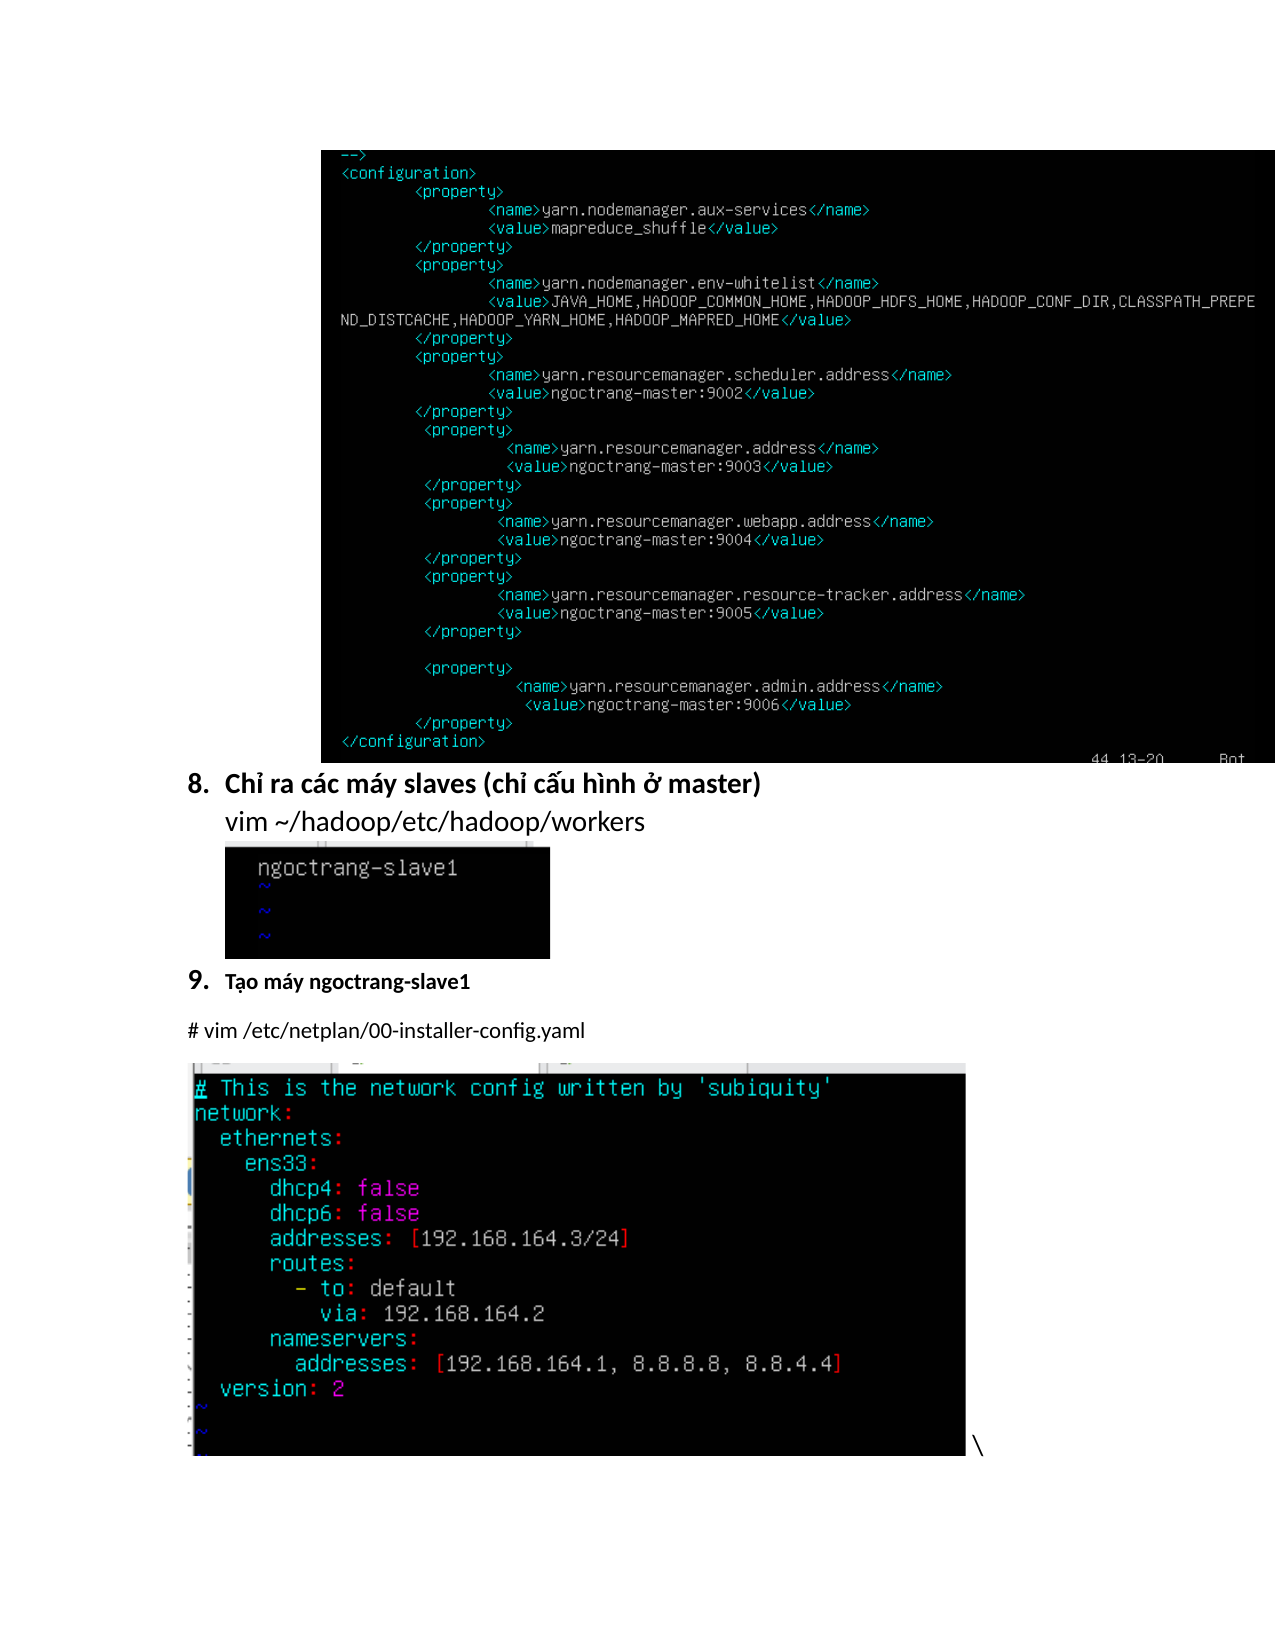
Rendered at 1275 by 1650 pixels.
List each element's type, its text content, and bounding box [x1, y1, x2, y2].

picture [187, 1063, 966, 1456]
list Chỉ ra các máy slaves (chỉ cấu hình ở master) [187, 765, 1125, 801]
text # vim /etc/netplan/00-installer-config.yaml [187, 1016, 1125, 1044]
picture [225, 841, 550, 959]
picture [321, 150, 1275, 763]
list vim ~/hadoop/etc/hadoop/workers [225, 803, 1125, 839]
list Tạo máy ngoctrang-slave1 [187, 961, 1125, 997]
